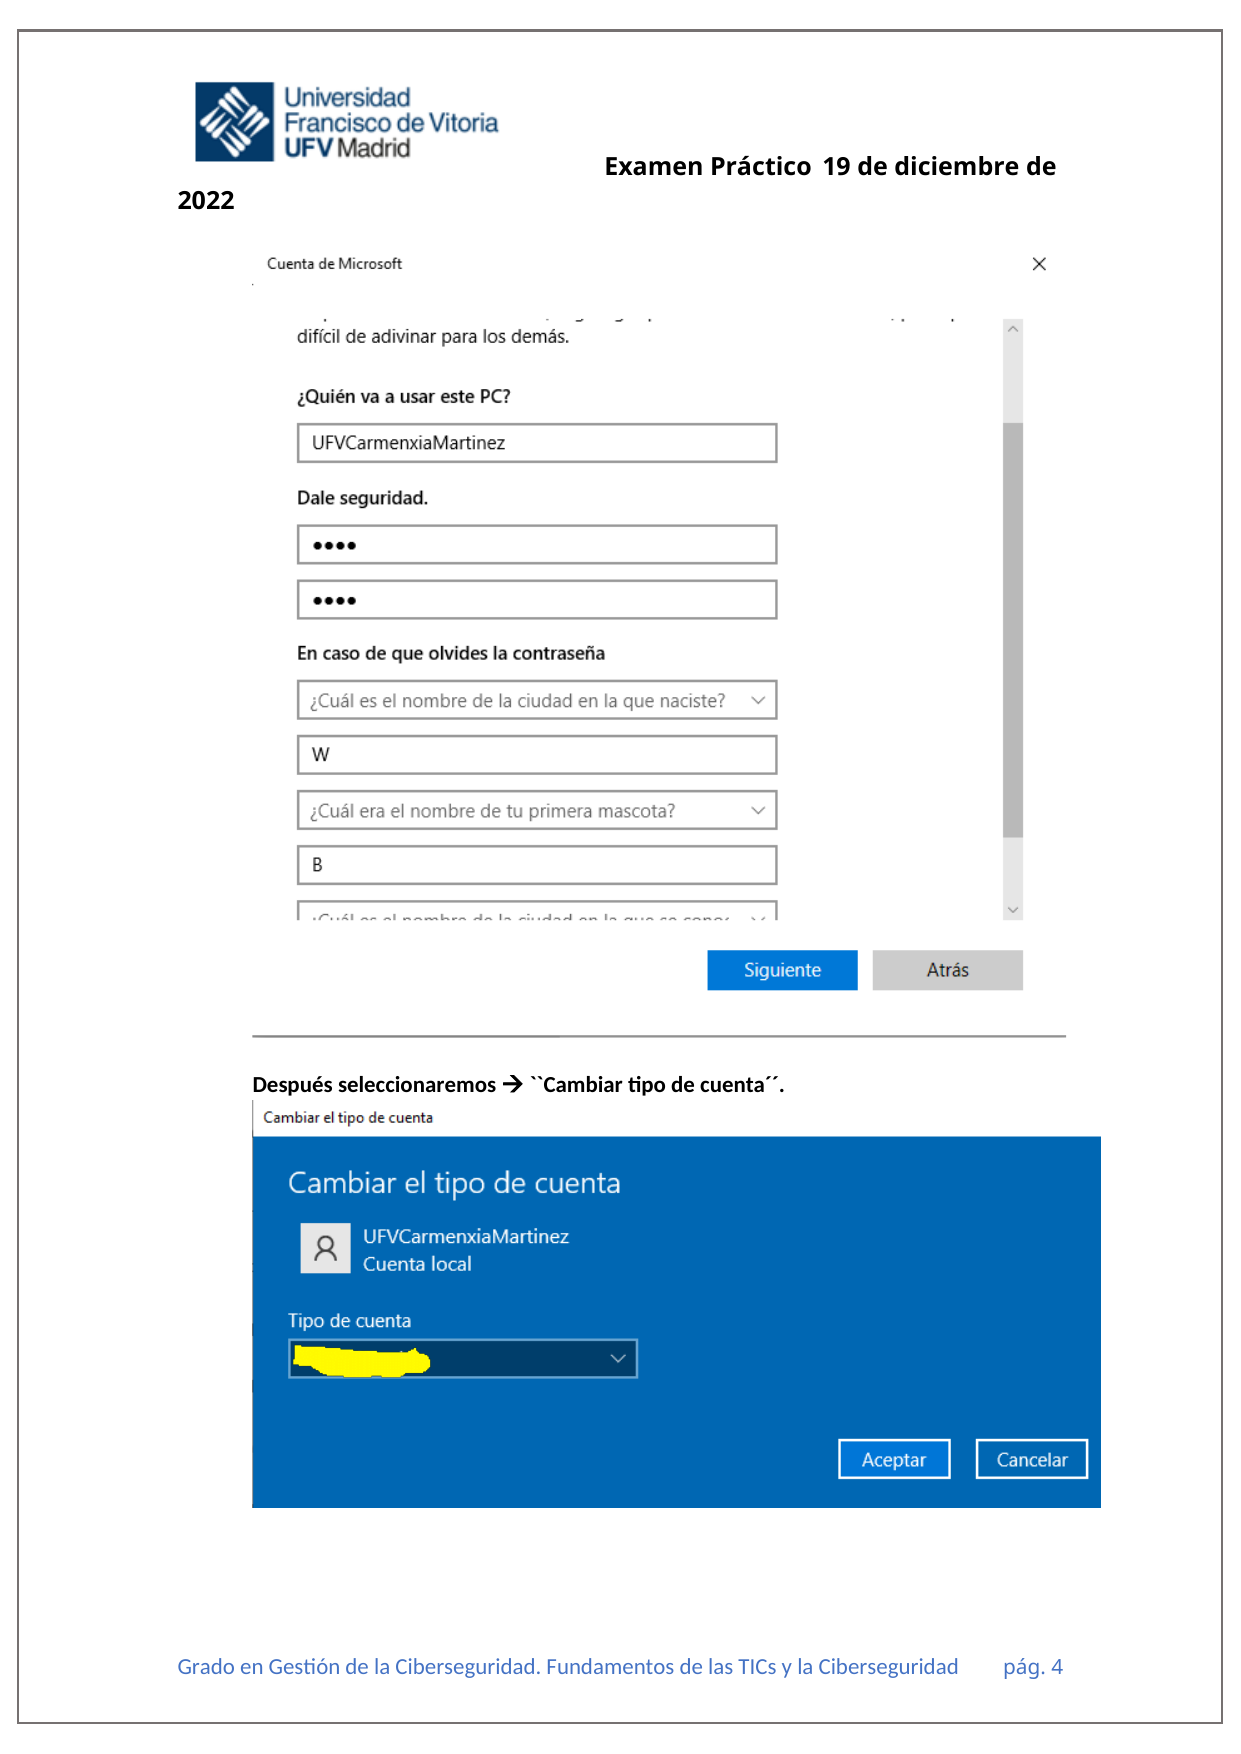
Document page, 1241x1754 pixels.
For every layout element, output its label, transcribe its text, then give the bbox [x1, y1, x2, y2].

picture [289, 1341, 432, 1379]
picture [177, 73, 514, 176]
list Después seleccionaremos ``Cambiar tipo de cuenta´´. [252, 1070, 1063, 1098]
